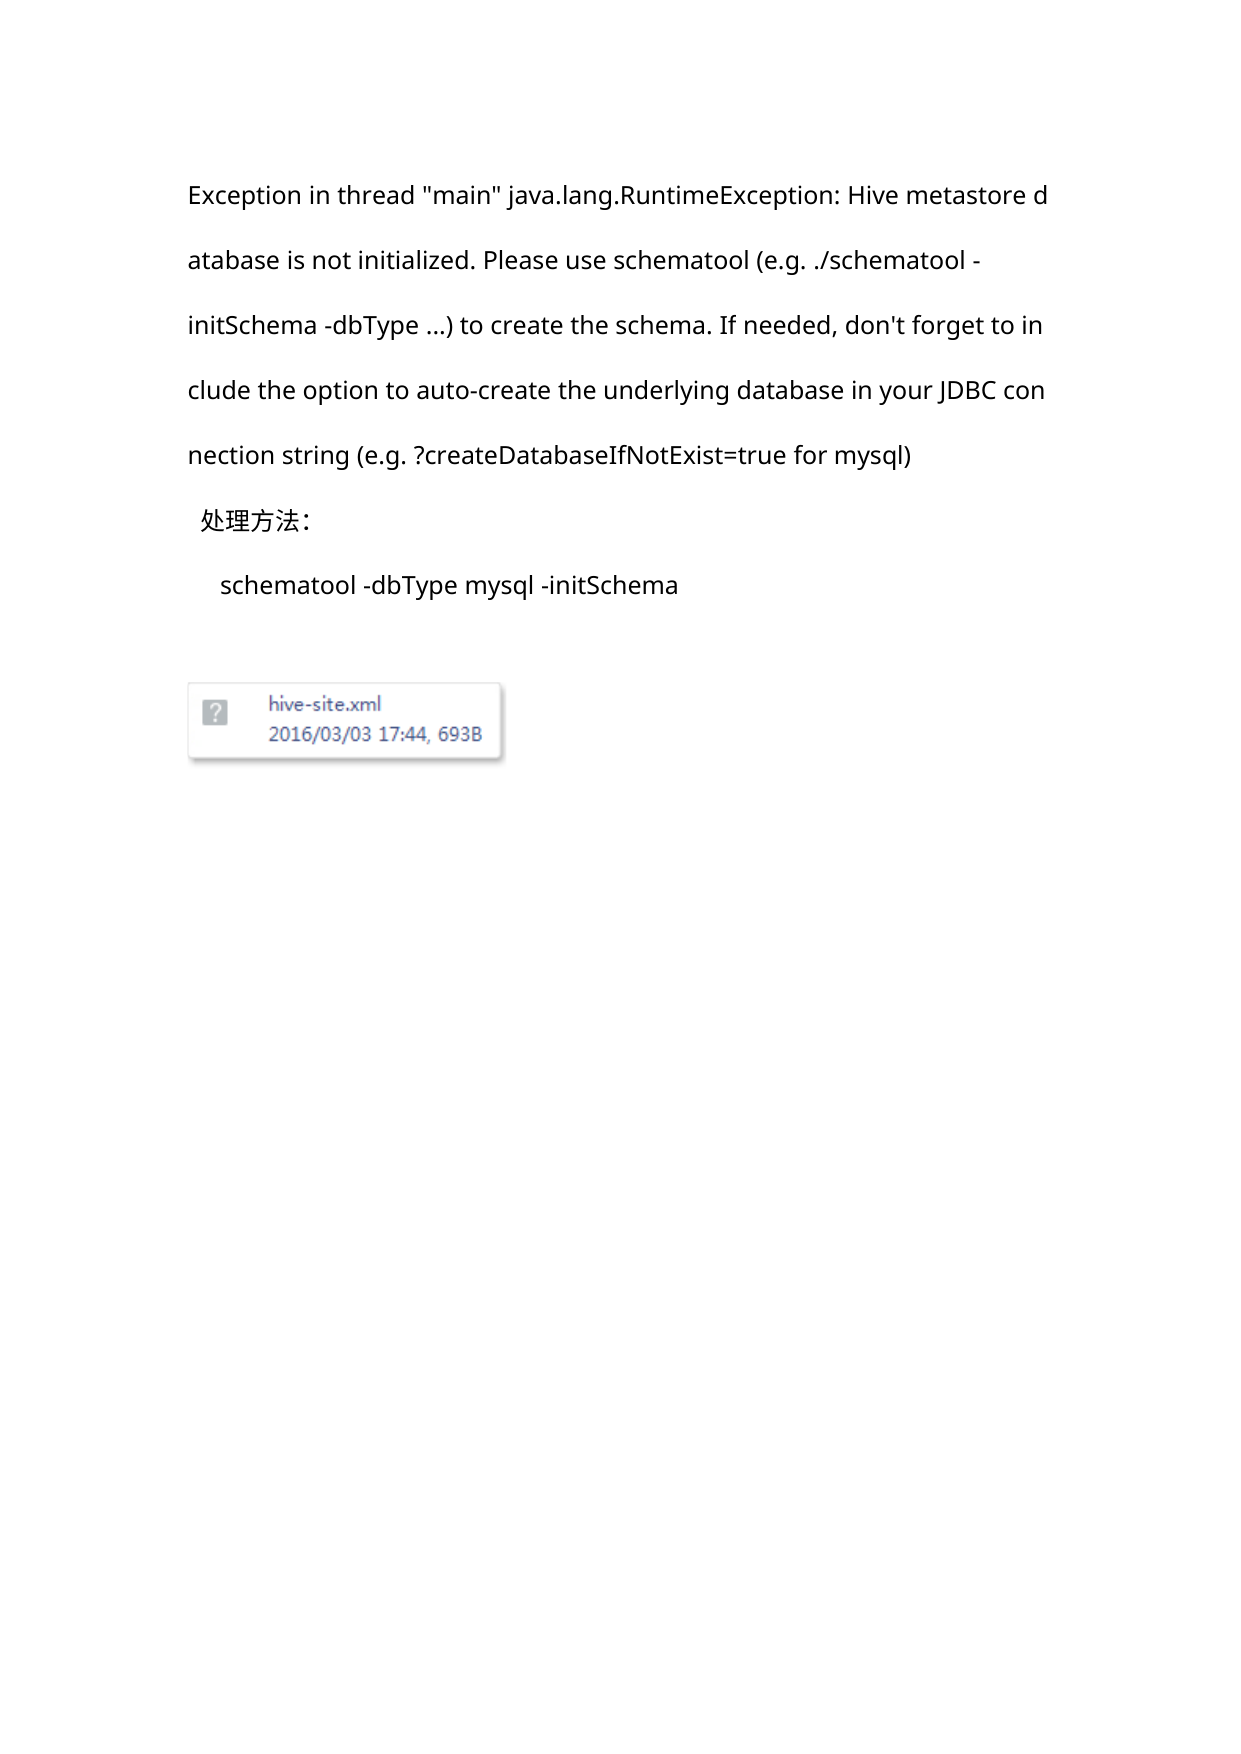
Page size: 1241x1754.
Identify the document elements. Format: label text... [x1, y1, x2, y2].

text schematool -dbType mysql -initSchema [187, 552, 1053, 617]
picture [187, 682, 507, 770]
text 处理方法： [187, 487, 1053, 552]
text Exception in thread "main" java.lang.RuntimeException: Hive metastore database is not initialized. Please use schematool (e.g. ./schematool -initSchema -dbType ...) to create the schema. If needed, don't forget to include the option to auto-create the underlying database in your JDBC connection string (e.g. ?createDatabaseIfNotExist=true for mysql) [187, 162, 1053, 487]
